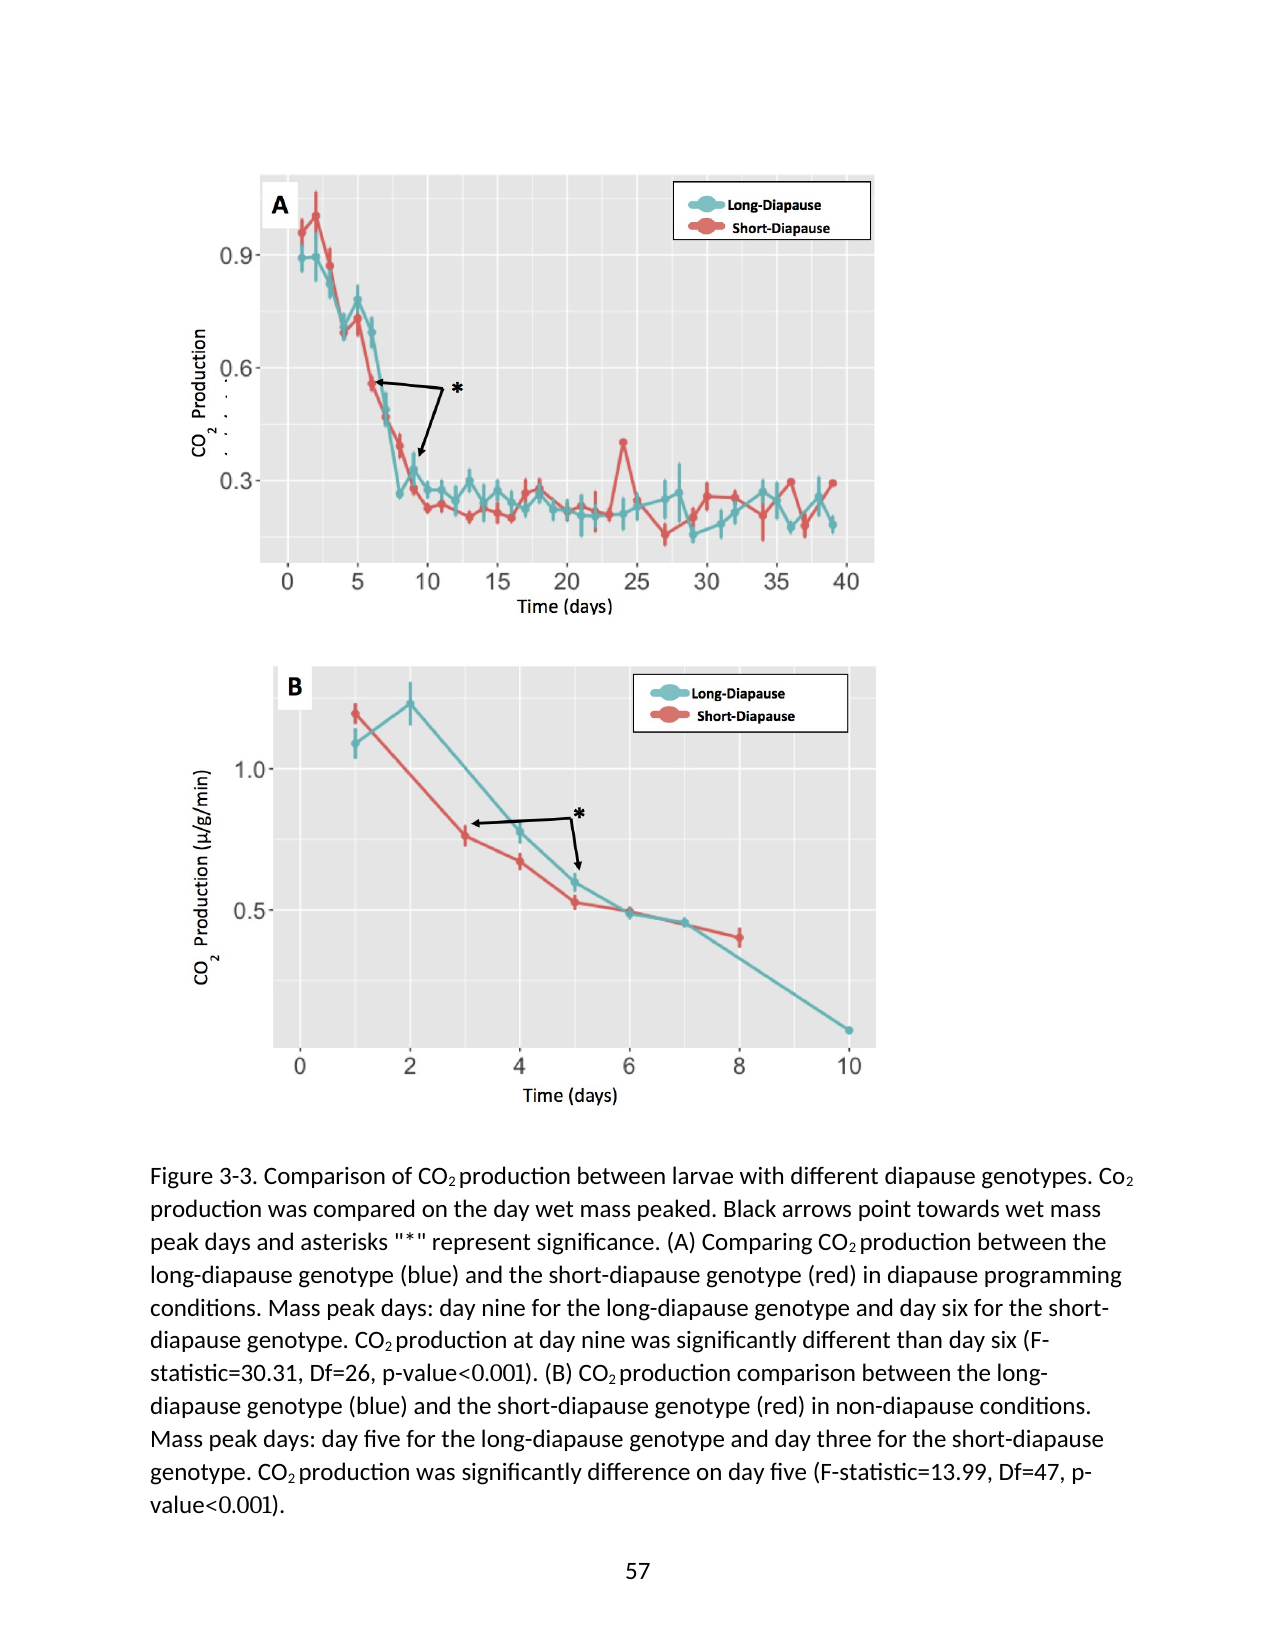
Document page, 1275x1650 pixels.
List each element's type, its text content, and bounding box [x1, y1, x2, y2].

picture [150, 124, 930, 1134]
text Figure 3-3. Comparison of CO2 production between larvae with different diapause genotypes. Co2 production was compared on the day wet mass peaked. Black arrows point towards wet mass peak days and asterisks "*" represent significance. (A) Comparing CO2 production between the long-diapause genotype (blue) and the short-diapause genotype (red) in diapause programming conditions. Mass peak days: day nine for the long-diapause genotype and day six for the short-diapause genotype. CO2 production at day nine was significantly different than day six (F-statistic=30.31, Df=26, p-value<0.001). (B) CO2 production comparison between the long-diapause genotype (blue) and the short-diapause genotype (red) in non-diapause conditions. Mass peak days: day five for the long-diapause genotype and day three for the short-diapause genotype. CO2 production was significantly difference on day five (F-statistic=13.99, Df=47, p-value<0.001). [150, 1160, 1133, 1520]
